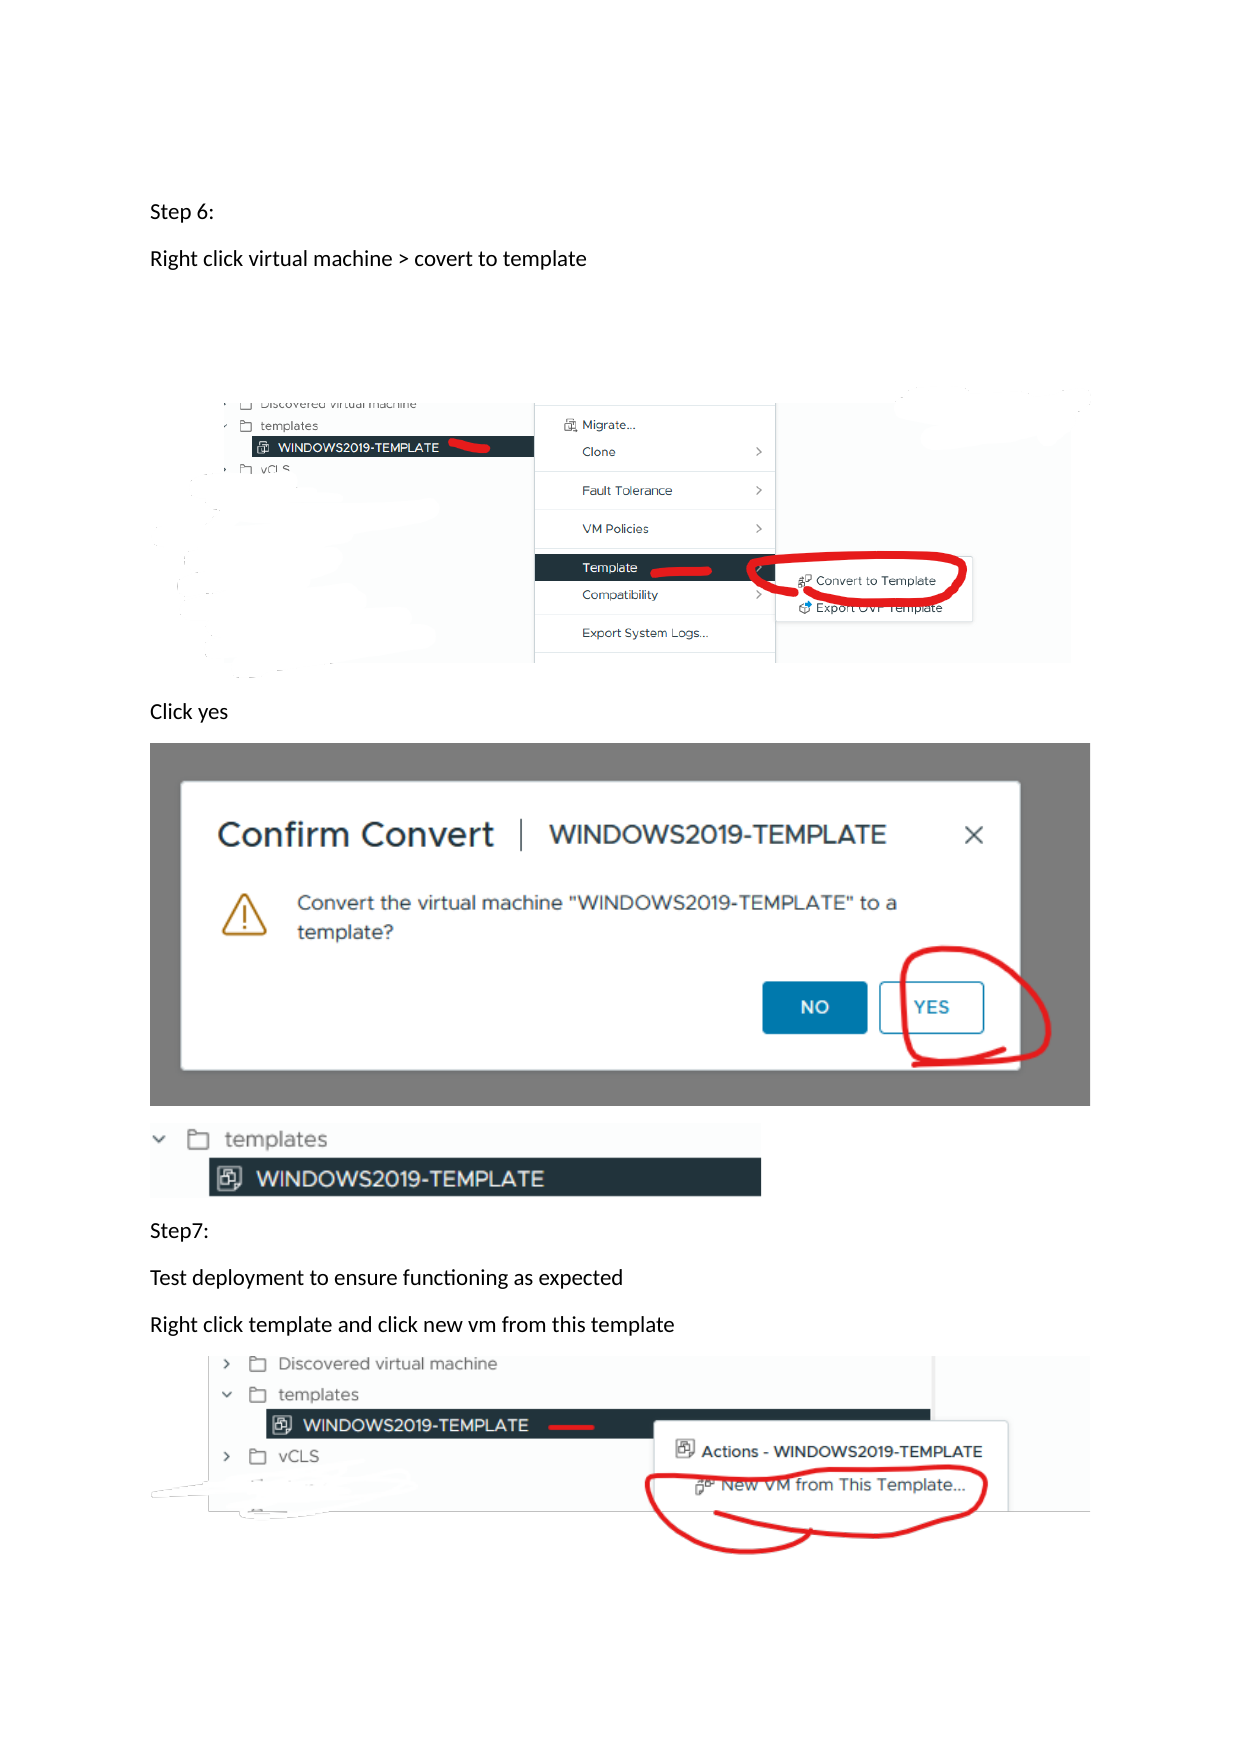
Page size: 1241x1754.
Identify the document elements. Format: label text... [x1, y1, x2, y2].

text Step 6: [150, 197, 1090, 225]
text Right click virtual machine > covert to template [150, 244, 1090, 272]
text Right click template and click new vm from this template [150, 1310, 1090, 1338]
text Step7: [150, 1216, 1090, 1244]
picture [150, 384, 1091, 678]
picture [150, 1123, 762, 1198]
picture [150, 743, 1091, 1106]
text Click yes [150, 697, 1090, 725]
picture [150, 1356, 1091, 1556]
text Test deployment to ensure functioning as expected [150, 1263, 1090, 1291]
